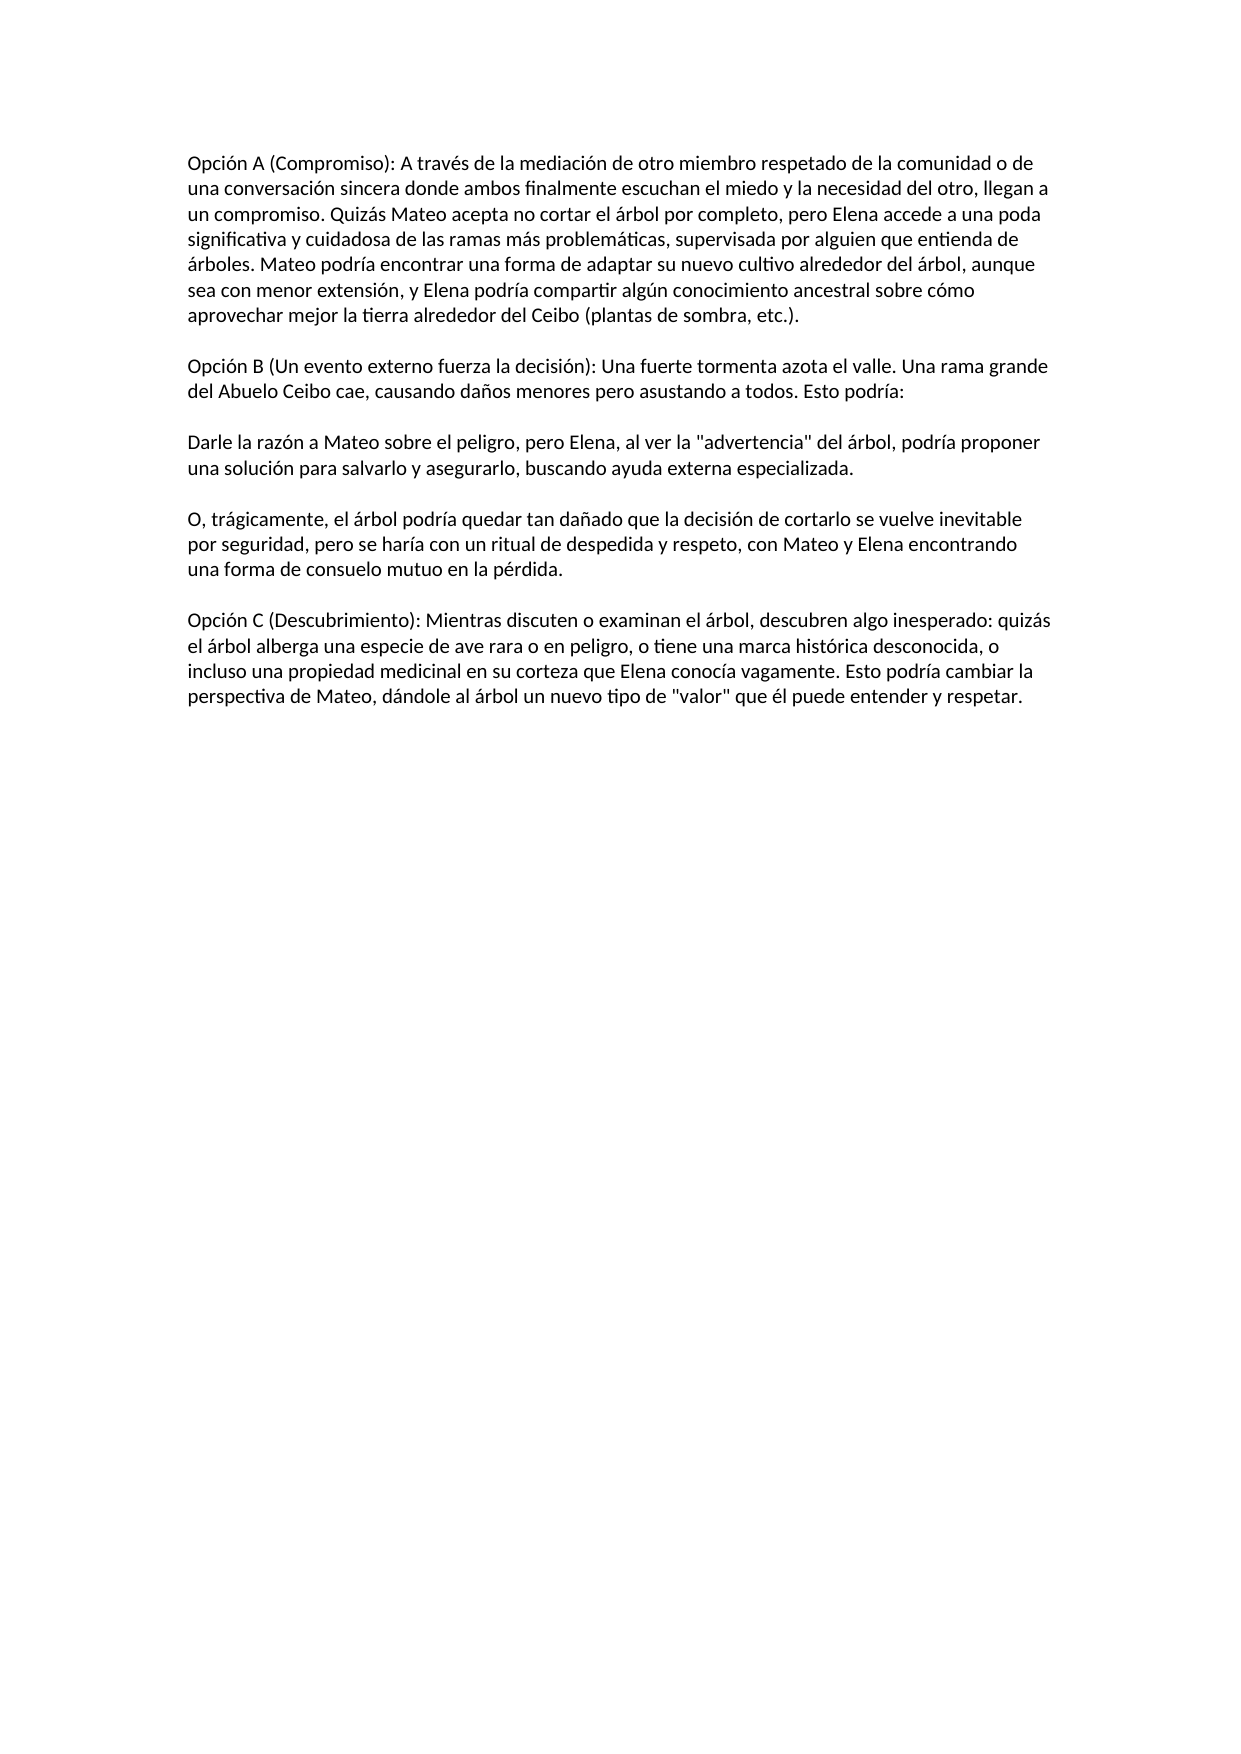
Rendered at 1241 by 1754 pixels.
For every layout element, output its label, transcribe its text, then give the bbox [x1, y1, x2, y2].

text Darle la razón a Mateo sobre el peligro, pero Elena, al ver la "advertencia" del árbol, podría proponer una solución para salvarlo y asegurarlo, buscando ayuda externa especializada. [187, 429, 1053, 480]
text Opción C (Descubrimiento): Mientras discuten o examinan el árbol, descubren algo inesperado: quizás el árbol alberga una especie de ave rara o en peligro, o tiene una marca histórica desconocida, o incluso una propiedad medicinal en su corteza que Elena conocía vagamente. Esto podría cambiar la perspectiva de Mateo, dándole al árbol un nuevo tipo de "valor" que él puede entender y respetar. [187, 607, 1053, 709]
text Opción B (Un evento externo fuerza la decisión): Una fuerte tormenta azota el valle. Una rama grande del Abuelo Ceibo cae, causando daños menores pero asustando a todos. Esto podría: [187, 353, 1053, 404]
text O, trágicamente, el árbol podría quedar tan dañado que la decisión de cortarlo se vuelve inevitable por seguridad, pero se haría con un ritual de despedida y respeto, con Mateo y Elena encontrando una forma de consuelo mutuo en la pérdida. [187, 506, 1053, 582]
text Opción A (Compromiso): A través de la mediación de otro miembro respetado de la comunidad o de una conversación sincera donde ambos finalmente escuchan el miedo y la necesidad del otro, llegan a un compromiso. Quizás Mateo acepta no cortar el árbol por completo, pero Elena accede a una poda significativa y cuidadosa de las ramas más problemáticas, supervisada por alguien que entienda de árboles. Mateo podría encontrar una forma de adaptar su nuevo cultivo alrededor del árbol, aunque sea con menor extensión, y Elena podría compartir algún conocimiento ancestral sobre cómo aprovechar mejor la tierra alrededor del Ceibo (plantas de sombra, etc.). [187, 150, 1053, 328]
